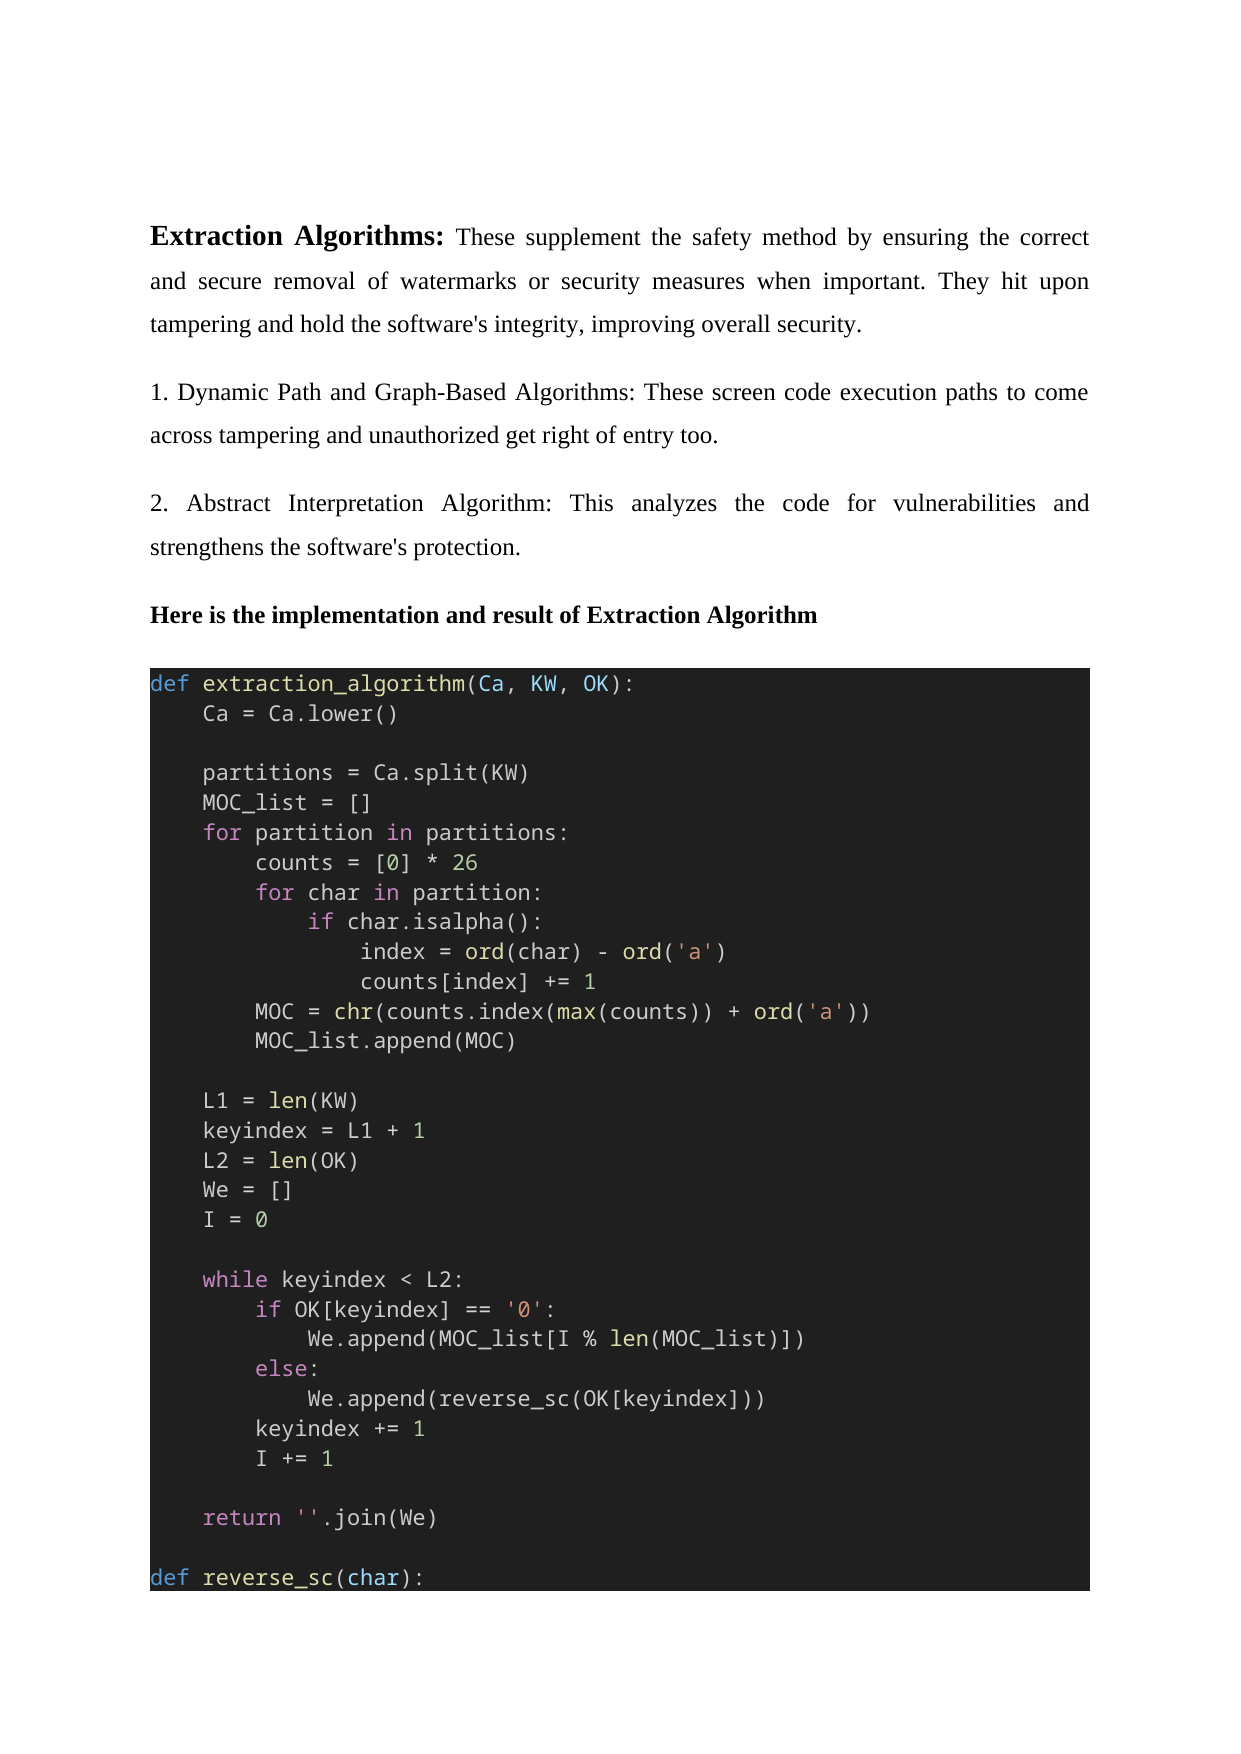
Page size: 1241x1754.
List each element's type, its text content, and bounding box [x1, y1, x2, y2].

text 1. Dynamic Path and Graph-Based Algorithms: These screen code execution paths to come across tampering and unauthorized get right of entry too. [150, 377, 1090, 449]
text MOC_list.append(MOC) [150, 1025, 1090, 1055]
text index = ord(char) - ord('a') [150, 936, 1090, 966]
text counts[index] += 1 [150, 966, 1090, 996]
text MOC_list = [] [150, 787, 1090, 817]
text keyindex = L1 + 1 [150, 1115, 1090, 1144]
text if char.isalpha(): [150, 906, 1090, 936]
text MOC = chr(counts.index(max(counts)) + ord('a')) [150, 996, 1090, 1025]
text else: [150, 1353, 1090, 1383]
text I += 1 [150, 1442, 1090, 1472]
text for char in partition: [150, 876, 1090, 906]
text L2 = len(OK) [150, 1144, 1090, 1174]
text def extraction_algorithm(Ca, KW, OK): [150, 668, 1090, 698]
text Ca = Ca.lower() [150, 698, 1090, 727]
text Here is the implementation and result of Extraction Algorithm [150, 600, 1090, 628]
text keyindex += 1 [150, 1413, 1090, 1442]
text while keyindex < L2: [150, 1264, 1090, 1293]
text def reverse_sc(char): [150, 1562, 1090, 1591]
text 2. Abstract Interpretation Algorithm: This analyzes the code for vulnerabilities and strengthens the software's protection. [150, 488, 1090, 560]
text We.append(MOC_list[I % len(MOC_list)]) [150, 1323, 1090, 1353]
text We = [] [150, 1174, 1090, 1204]
text We.append(reverse_sc(OK[keyindex])) [150, 1383, 1090, 1413]
text counts = [0] * 26 [150, 847, 1090, 876]
text I = 0 [150, 1204, 1090, 1234]
text if OK[keyindex] == '0': [150, 1293, 1090, 1323]
text Extraction Algorithms: These supplement the safety method by ensuring the correct and secure removal of watermarks or security measures when important. They hit upon tampering and hold the software's integrity, improving overall security. [150, 218, 1090, 338]
text partitions = Ca.split(KW) [150, 757, 1090, 787]
text L1 = len(KW) [150, 1085, 1090, 1115]
text for partition in partitions: [150, 817, 1090, 847]
text return ''.join(We) [150, 1502, 1090, 1532]
